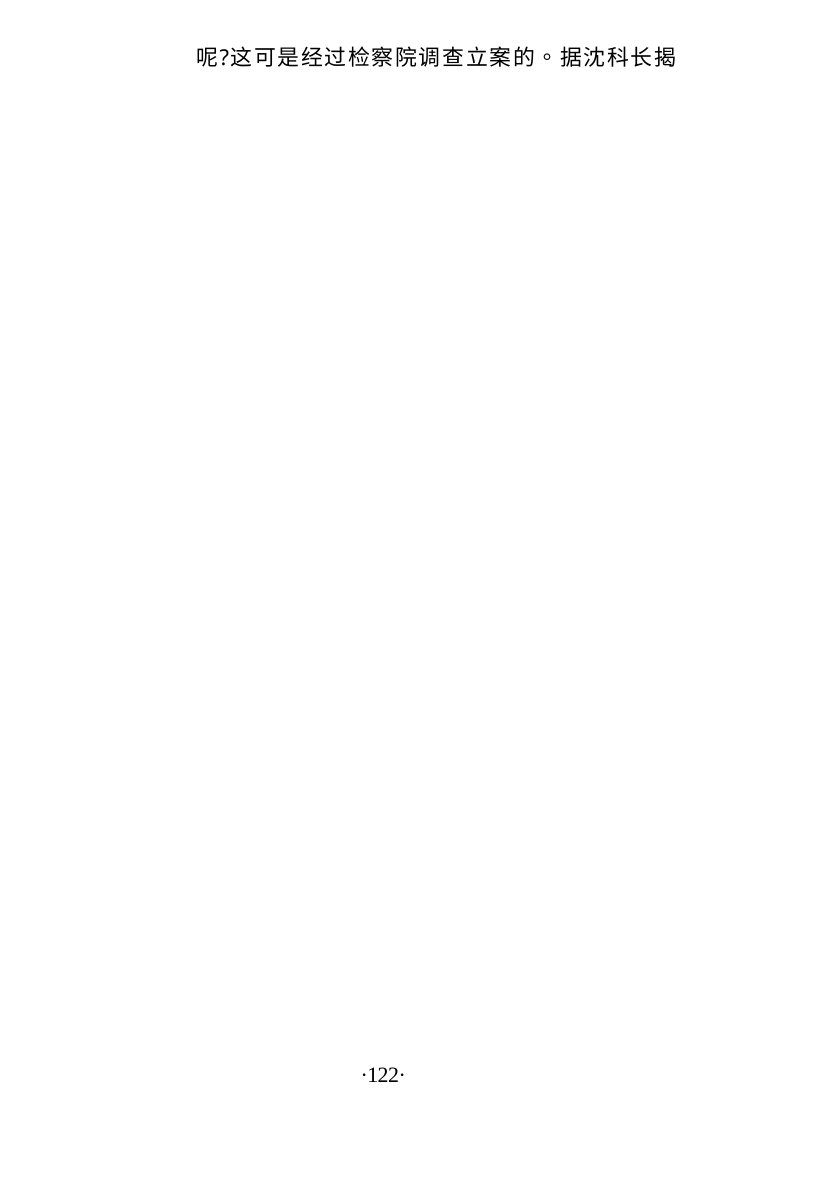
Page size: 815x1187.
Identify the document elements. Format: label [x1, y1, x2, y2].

text [107, 42, 681, 71]
